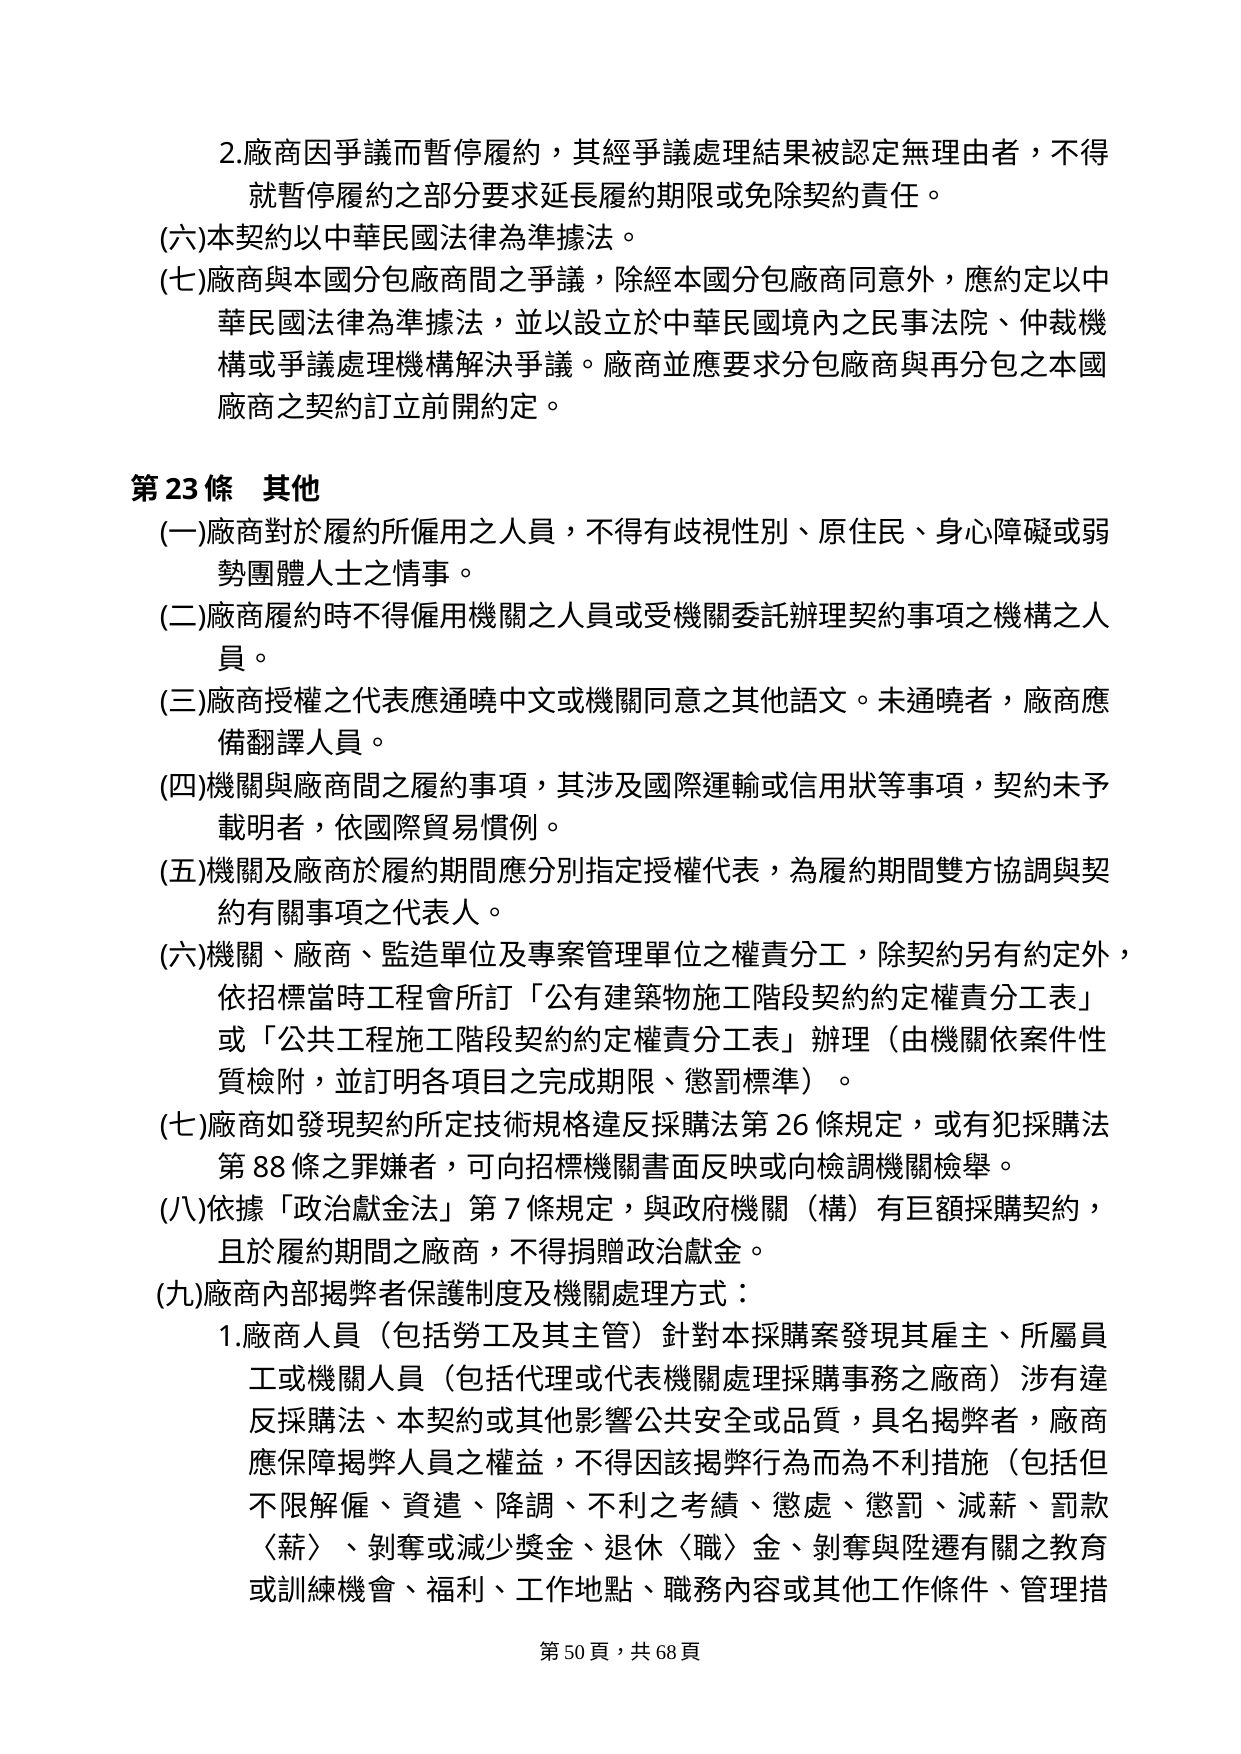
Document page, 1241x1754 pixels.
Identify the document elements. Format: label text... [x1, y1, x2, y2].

text (九)廠商內部揭弊者保護制度及機關處理方式： [156, 1271, 1110, 1313]
text 2.廠商因爭議而暫停履約，其經爭議處理結果被認定無理由者，不得就暫停履約之部分要求延長履約期限或免除契約責任。 [218, 130, 1110, 214]
text (一)廠商對於履約所僱用之人員，不得有歧視性別、原住民、身心障礙或弱勢團體人士之情事。 [159, 508, 1110, 593]
text (六)本契約以中華民國法律為準據法。 [159, 214, 1110, 257]
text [217, 1313, 1110, 1609]
text (七)廠商與本國分包廠商間之爭議，除經本國分包廠商同意外，應約定以中華民國法律為準據法，並以設立於中華民國境內之民事法院、仲裁機構或爭議處理機構解決爭議。廠商並應要求分包廠商與再分包之本國廠商之契約訂立前開約定。 [159, 257, 1110, 426]
text (六)機關、廠商、監造單位及專案管理單位之權責分工，除契約另有約定外，依招標當時工程會所訂「公有建築物施工階段契約約定權責分工表」或「公共工程施工階段契約約定權責分工表」辦理（由機關依案件性質檢附，並訂明各項目之完成期限、懲罰標準）。 [159, 932, 1110, 1101]
text (二)廠商履約時不得僱用機關之人員或受機關委託辦理契約事項之機構之人員。 [159, 593, 1110, 678]
text (四)機關與廠商間之履約事項，其涉及國際運輸或信用狀等事項，契約未予載明者，依國際貿易慣例。 [159, 762, 1110, 847]
text (三)廠商授權之代表應通曉中文或機關同意之其他語文。未通曉者，廠商應備翻譯人員。 [159, 678, 1110, 762]
text (八)依據「政治獻金法」第7條規定，與政府機關（構）有巨額採購契約，且於履約期間之廠商，不得捐贈政治獻金。 [159, 1186, 1110, 1271]
text 第23條 其他 [130, 466, 1110, 508]
text (七)廠商如發現契約所定技術規格違反採購法第26條規定，或有犯採購法第88條之罪嫌者，可向招標機關書面反映或向檢調機關檢舉。 [159, 1101, 1110, 1186]
text (五)機關及廠商於履約期間應分別指定授權代表，為履約期間雙方協調與契約有關事項之代表人。 [159, 847, 1110, 932]
